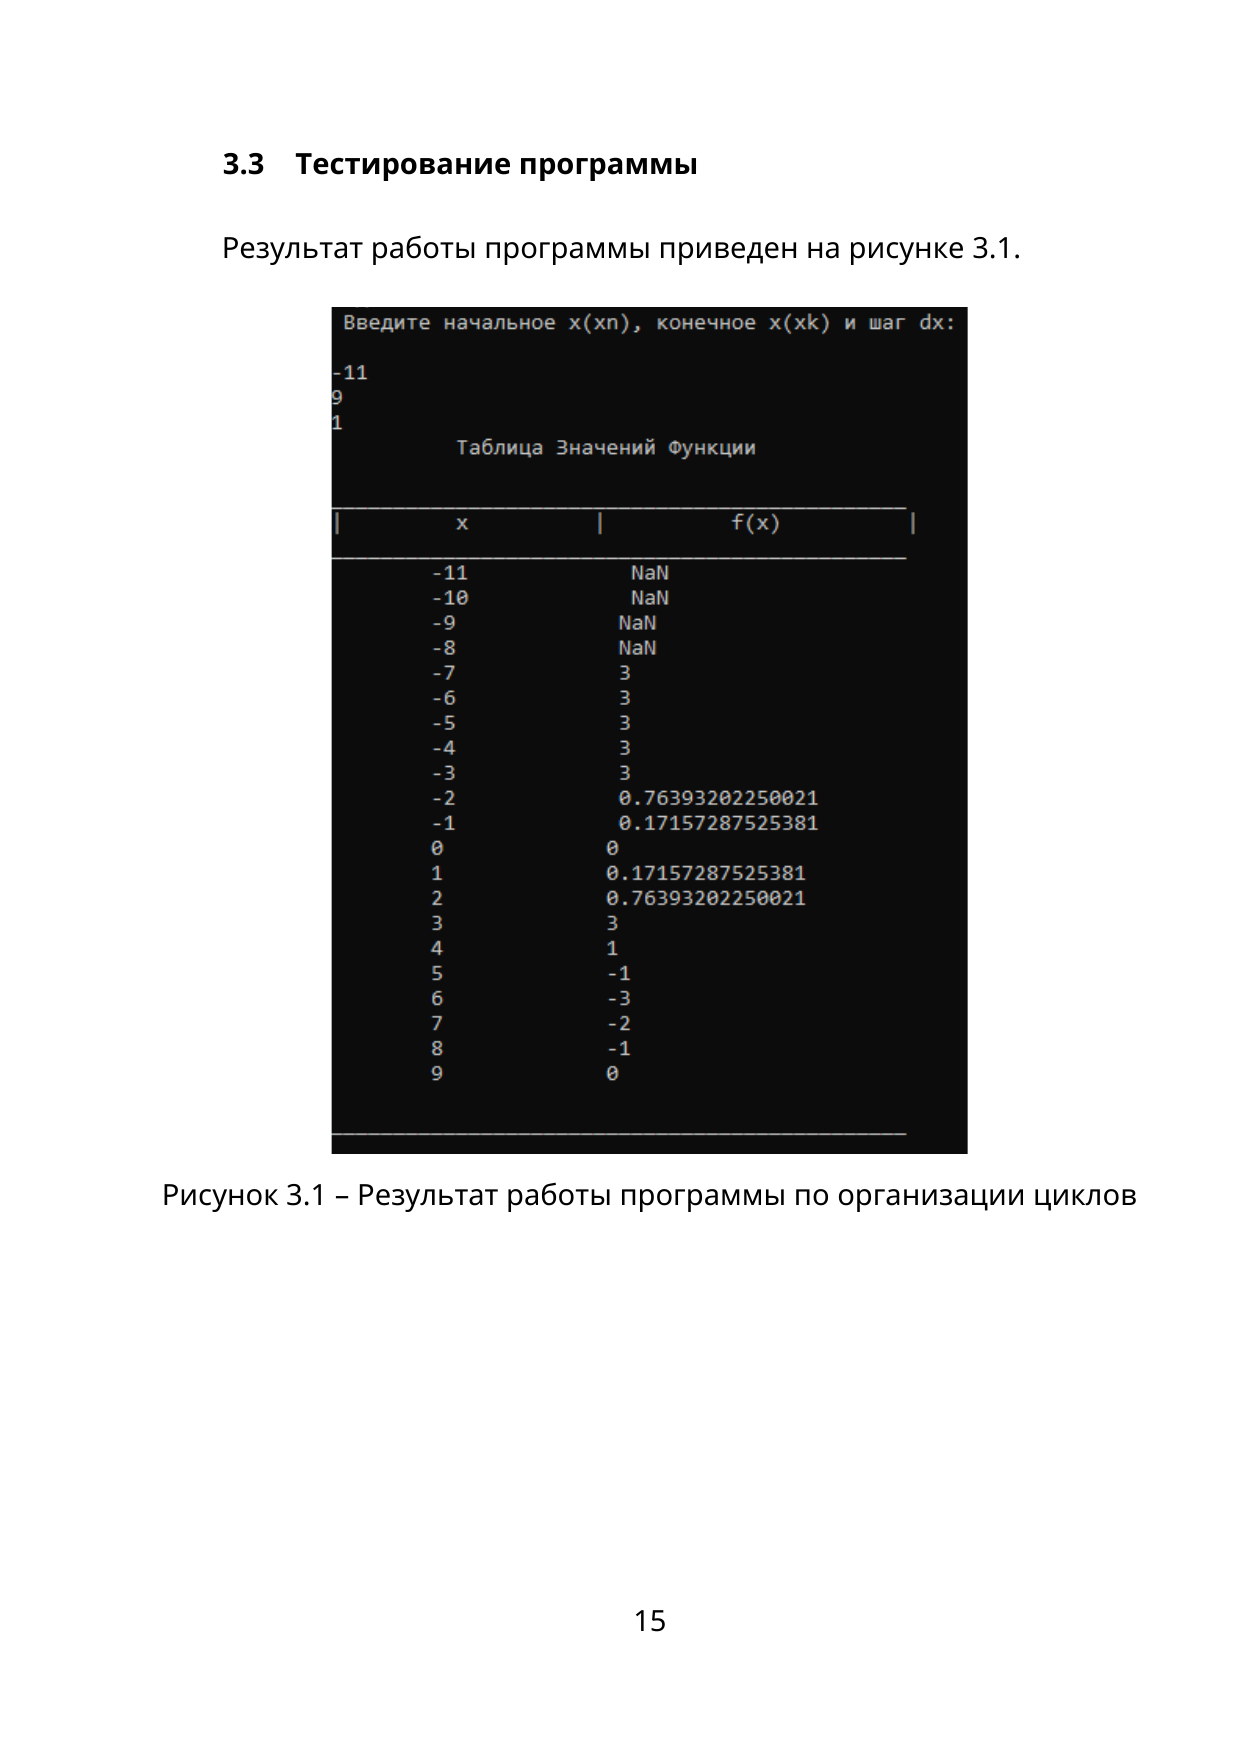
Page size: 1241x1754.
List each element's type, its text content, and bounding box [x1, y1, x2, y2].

text Рисунок 3.1 – Результат работы программы по организации циклов [148, 1174, 1152, 1213]
text Результат работы программы приведен на рисунке 3.1. [148, 228, 1152, 267]
picture [331, 307, 968, 1154]
subtitle Тестирование программы [148, 143, 1152, 183]
